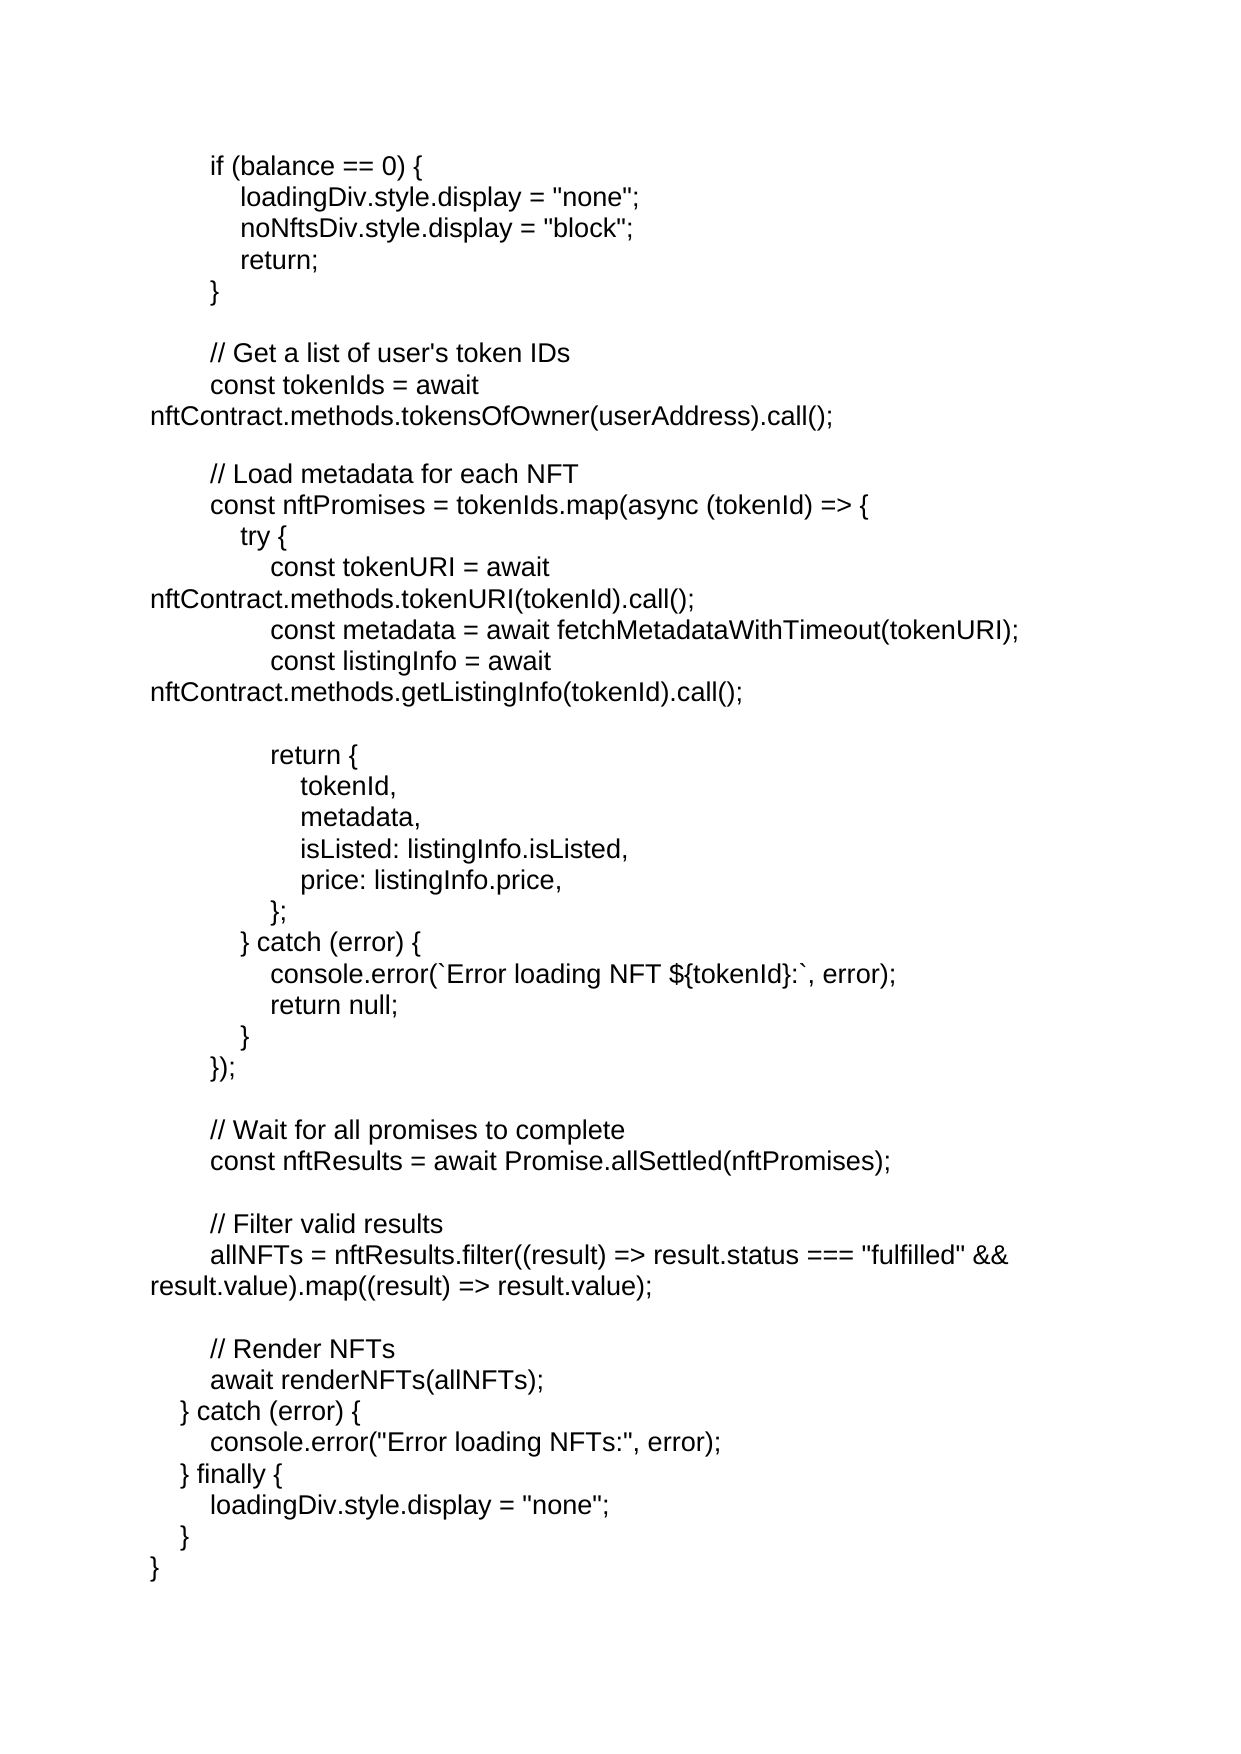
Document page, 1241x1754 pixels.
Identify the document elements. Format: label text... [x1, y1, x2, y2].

text return null; [150, 989, 1090, 1020]
text // Render NFTs [150, 1333, 1090, 1364]
text } [150, 1551, 1090, 1583]
text }; [150, 895, 1090, 926]
text } finally { [150, 1458, 1090, 1489]
text allNFTs = nftResults.filter((result) => result.status === "fulfilled" && result.value).map((result) => result.value); [150, 1239, 1090, 1301]
text loadingDiv.style.display = "none"; [150, 1489, 1090, 1520]
text } [150, 1020, 1090, 1051]
text metadata, [150, 801, 1090, 833]
text } [150, 275, 1090, 306]
text const tokenIds = await nftContract.methods.tokensOfOwner(userAddress).call(); [150, 369, 1090, 431]
text } catch (error) { [150, 1395, 1090, 1426]
text // Filter valid results [150, 1208, 1090, 1239]
text isListed: listingInfo.isListed, [150, 833, 1090, 864]
text // Wait for all promises to complete [150, 1114, 1090, 1145]
text price: listingInfo.price, [150, 864, 1090, 895]
text const nftResults = await Promise.allSettled(nftPromises); [150, 1145, 1090, 1176]
text } catch (error) { [150, 926, 1090, 958]
text loadingDiv.style.display = "none"; [150, 181, 1090, 212]
text const tokenURI = await nftContract.methods.tokenURI(tokenId).call(); [150, 551, 1090, 614]
text const metadata = await fetchMetadataWithTimeout(tokenURI); [150, 614, 1090, 645]
text return { [150, 739, 1090, 770]
text const listingInfo = await nftContract.methods.getListingInfo(tokenId).call(); [150, 645, 1090, 708]
text noNftsDiv.style.display = "block"; [150, 212, 1090, 244]
text } [150, 1520, 1090, 1551]
text if (balance == 0) { [150, 150, 1090, 181]
text console.error("Error loading NFTs:", error); [150, 1426, 1090, 1458]
text // Load metadata for each NFT [150, 458, 1090, 489]
text }); [150, 1051, 1090, 1083]
text try { [150, 520, 1090, 551]
text // Get a list of user's token IDs [150, 337, 1090, 369]
text const nftPromises = tokenIds.map(async (tokenId) => { [150, 489, 1090, 520]
text await renderNFTs(allNFTs); [150, 1364, 1090, 1395]
text console.error(`Error loading NFT ${tokenId}:`, error); [150, 958, 1090, 989]
text tokenId, [150, 770, 1090, 801]
text return; [150, 244, 1090, 275]
